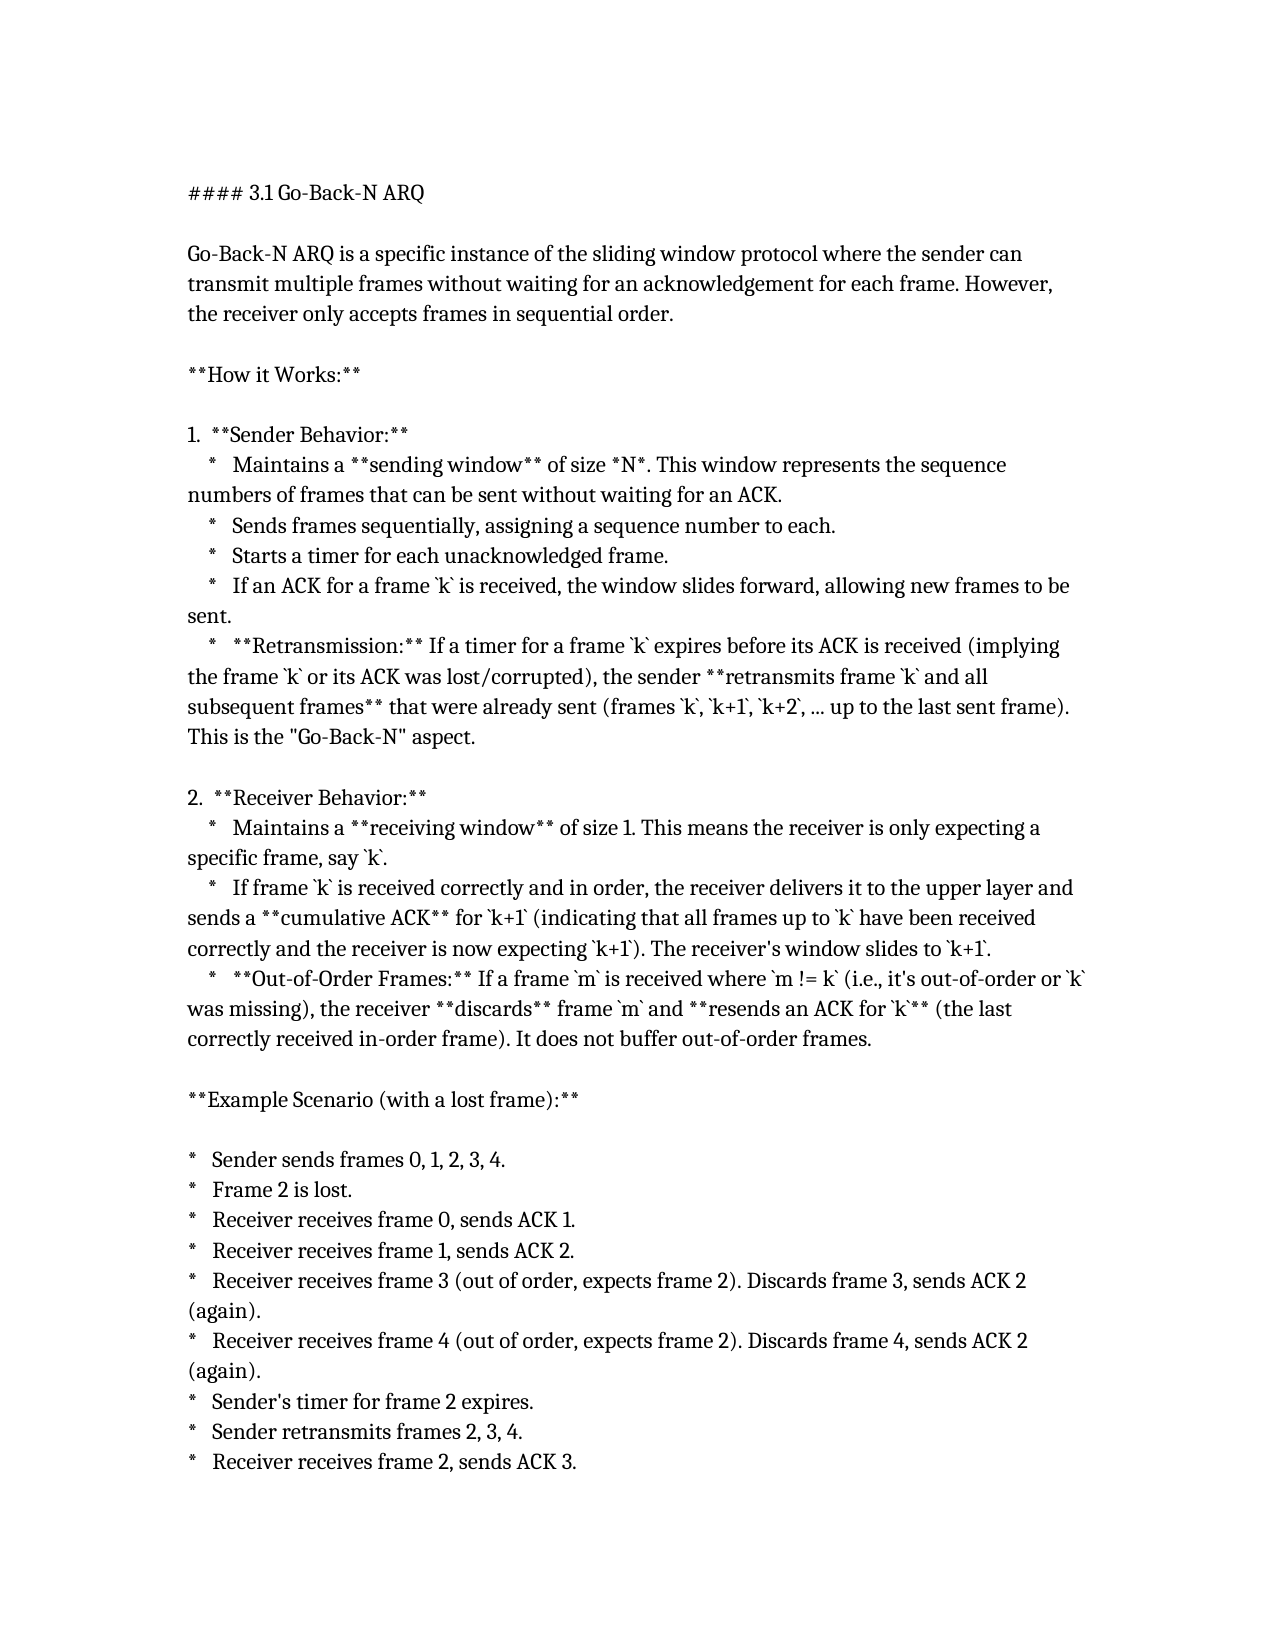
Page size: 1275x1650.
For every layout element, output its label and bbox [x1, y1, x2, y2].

text [187, 150, 1087, 1475]
